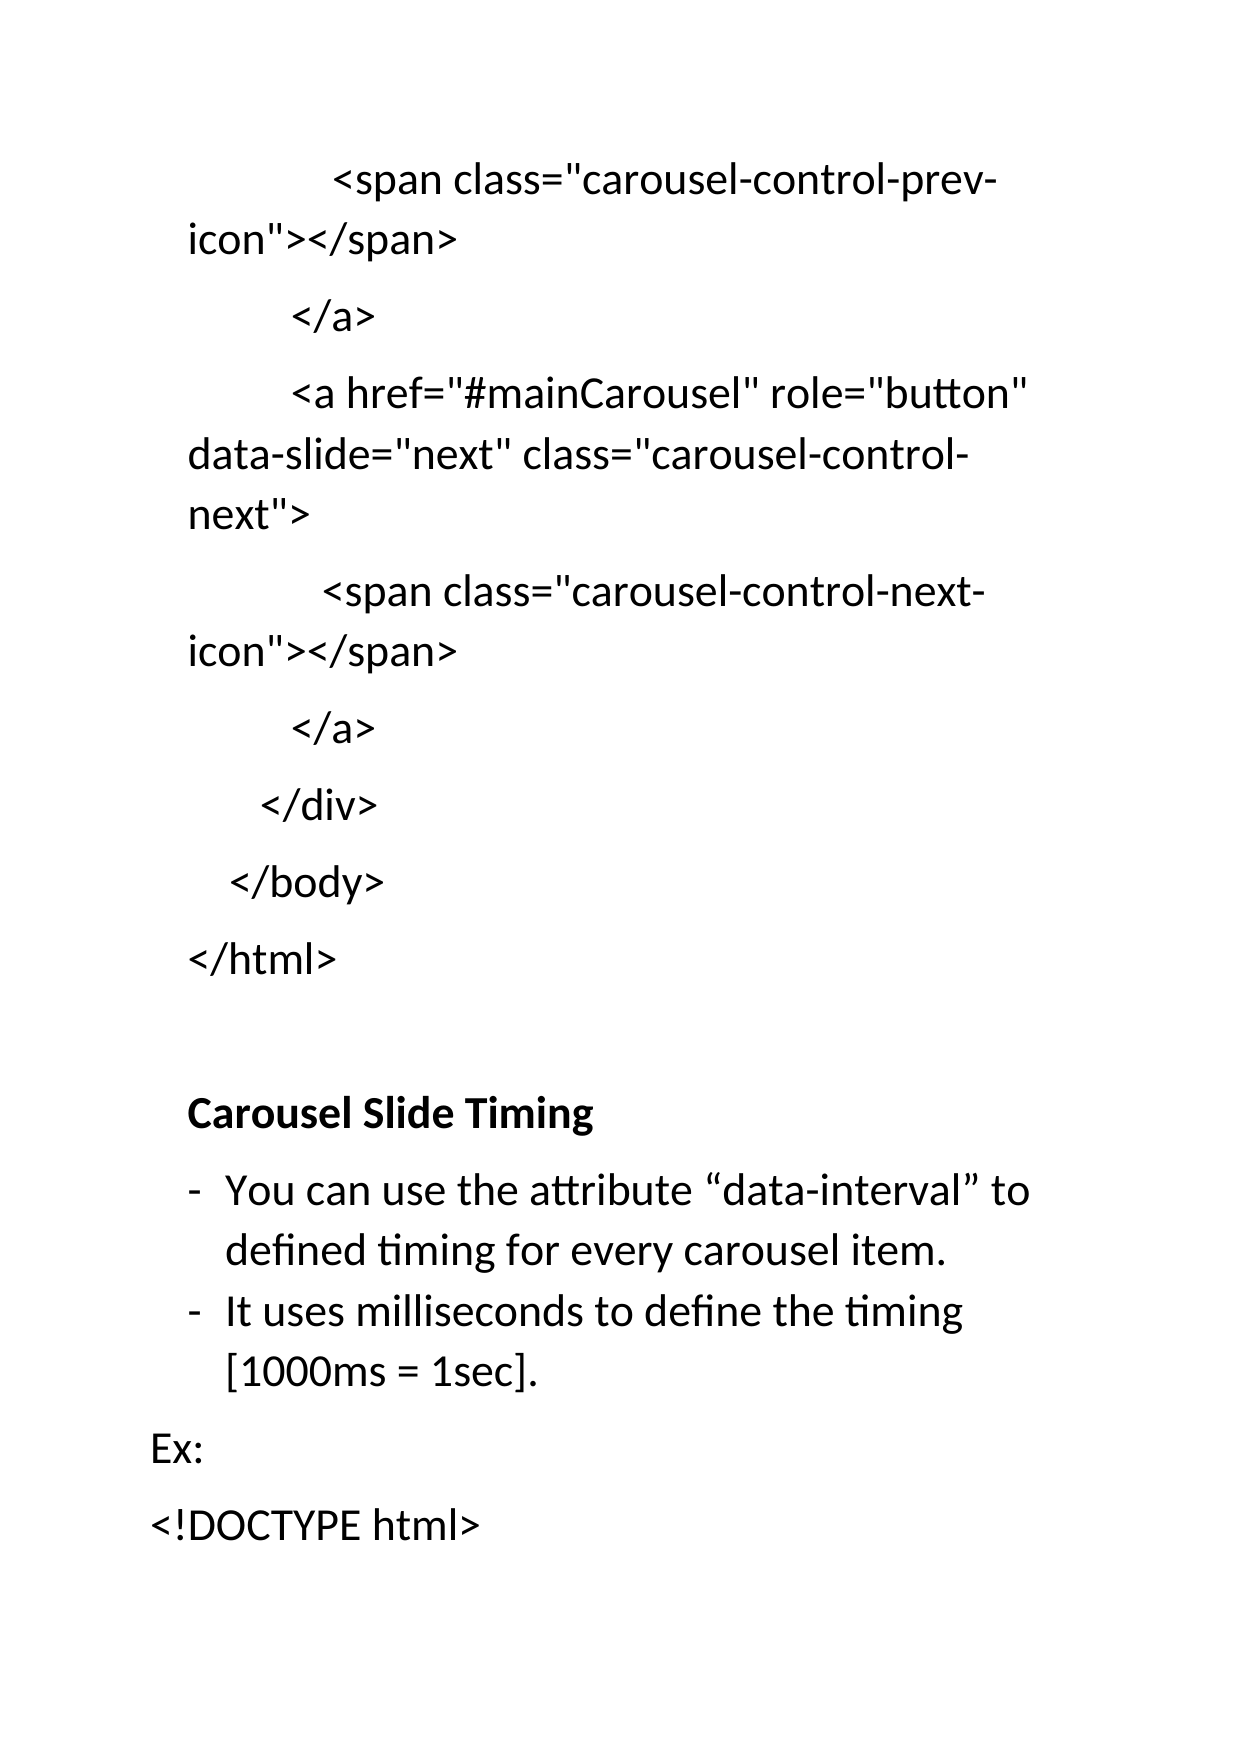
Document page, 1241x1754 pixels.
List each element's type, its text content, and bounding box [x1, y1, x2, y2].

text Ex: [150, 1419, 1090, 1475]
text <span class="carousel-control-prev-icon"></span> [187, 150, 1090, 266]
text </a> [187, 699, 1090, 755]
text Carousel Slide Timing [187, 1084, 1090, 1140]
list You can use the attribute “data-interval” to defined timing for every carousel item. [187, 1161, 1090, 1277]
text </div> [187, 776, 1090, 832]
list It uses milliseconds to define the timing [1000ms = 1sec]. [187, 1282, 1090, 1398]
text </html> [187, 930, 1090, 986]
text <span class="carousel-control-next-icon"></span> [187, 562, 1090, 678]
text </a> [187, 287, 1090, 343]
text <!DOCTYPE html> [150, 1496, 1090, 1552]
text </body> [187, 853, 1090, 909]
text <a href="#mainCarousel" role="button" data-slide="next" class="carousel-control-next"> [187, 364, 1090, 541]
